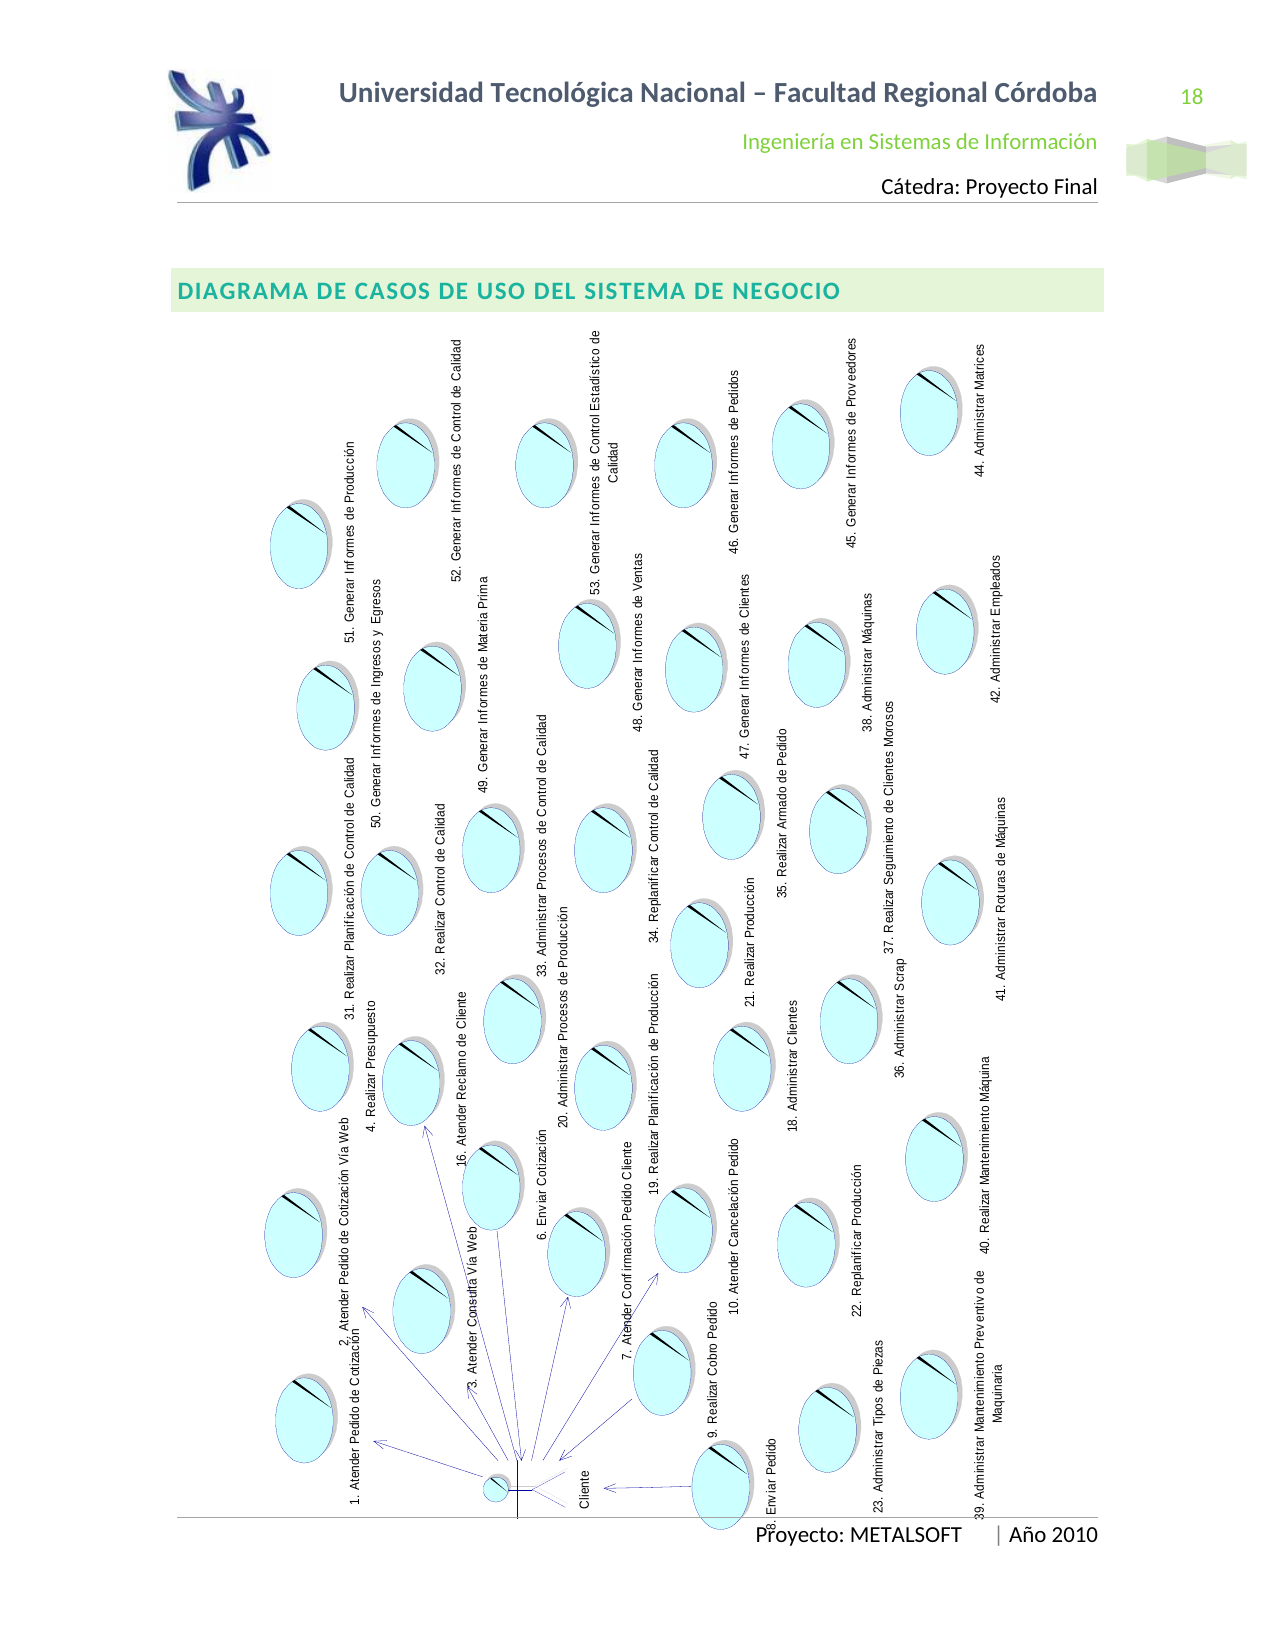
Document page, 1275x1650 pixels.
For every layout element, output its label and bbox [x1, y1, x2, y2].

picture [167, 69, 272, 193]
